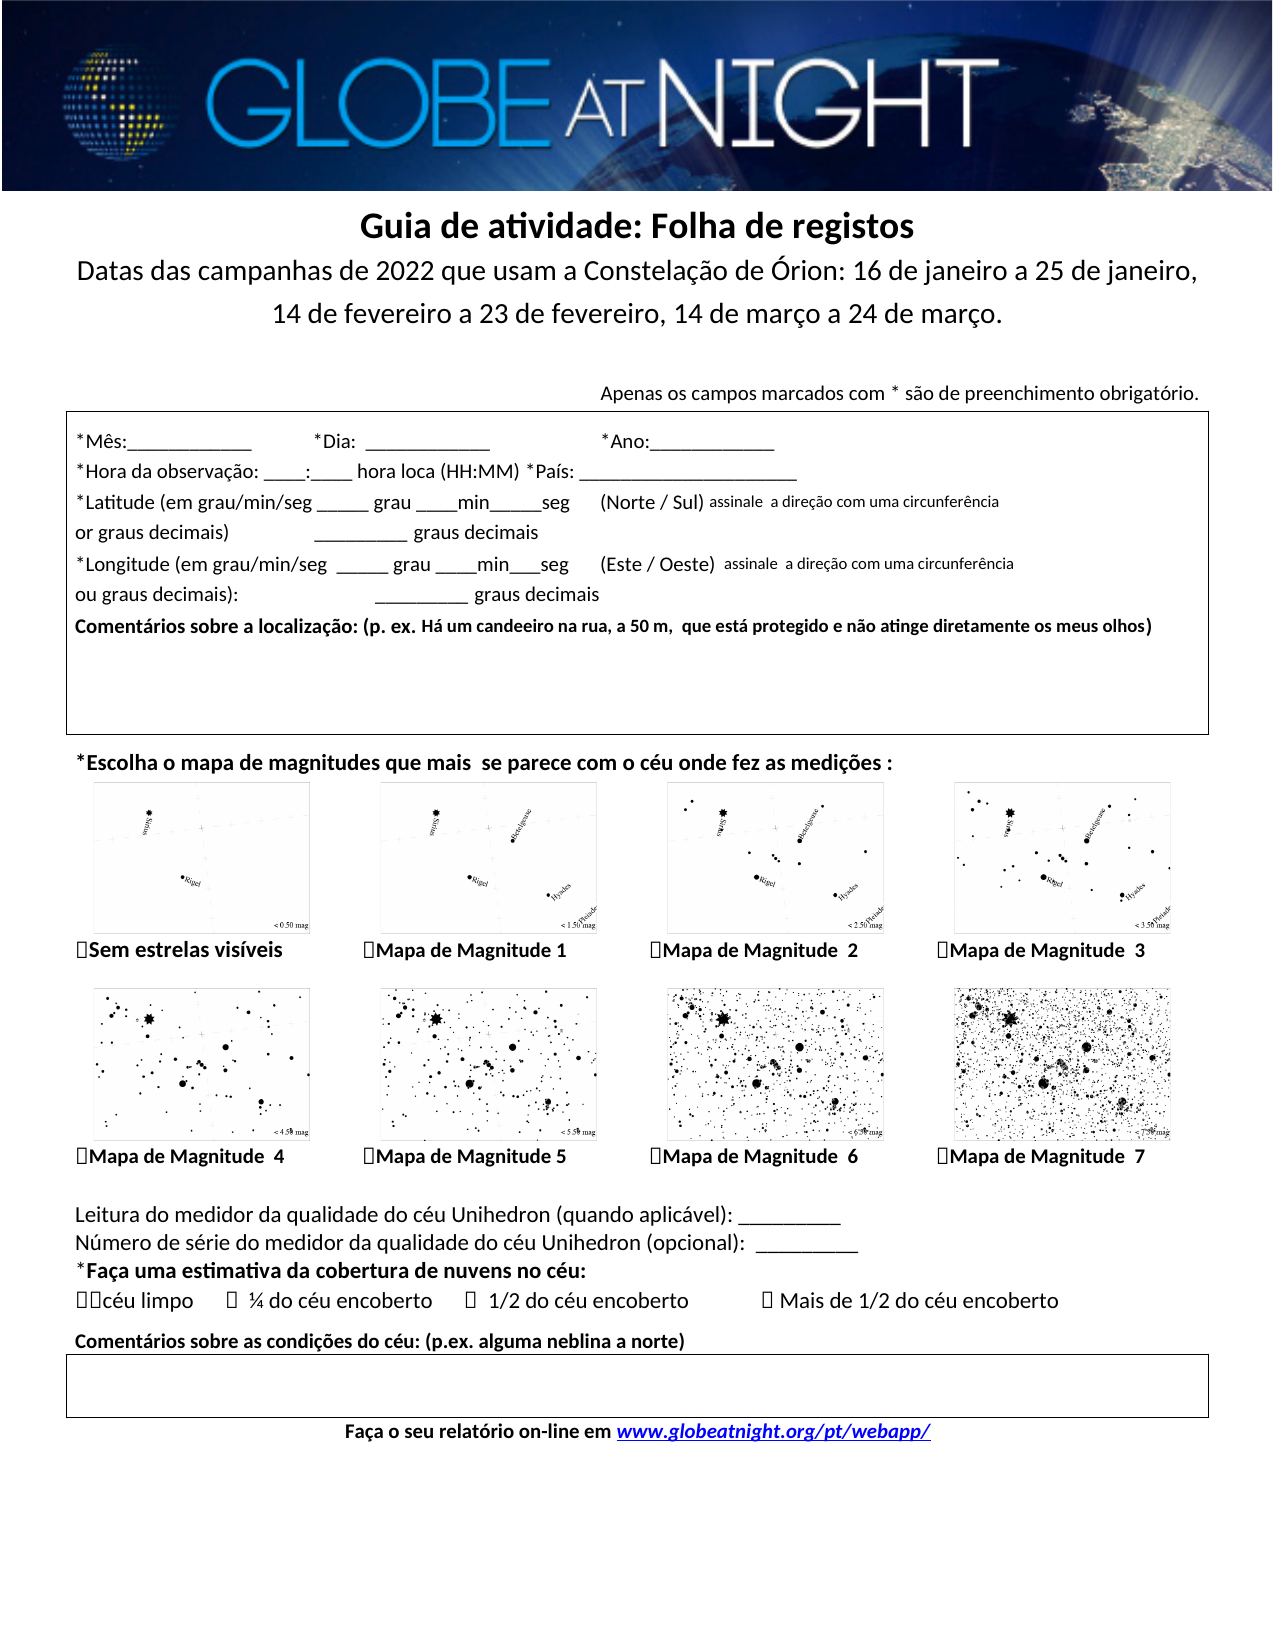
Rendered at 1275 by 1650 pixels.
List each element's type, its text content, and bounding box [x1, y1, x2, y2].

text *Latitude (em grau/min/seg _____ grau ____min_____seg (Norte / Sul) assinale a direção com uma circunferência [67, 471, 1208, 502]
text Guia de atividade: Folha de registos [75, 191, 1200, 247]
table_cell [924, 985, 1211, 1140]
table_cell Mapa de Magnitude 6 [638, 1140, 924, 1176]
text Apenas os campos marcados com * são de preenchimento obrigatório. [75, 380, 1200, 406]
picture [93, 988, 310, 1141]
table_cell Mapa de Magnitude 5 [351, 1140, 637, 1176]
table_cell [351, 985, 637, 1140]
text or graus decimais) _________ graus decimais [67, 502, 1208, 533]
table_cell [638, 985, 924, 1140]
picture [380, 782, 597, 934]
text *Faça uma estimativa da cobertura de nuvens no céu: [75, 1256, 1200, 1284]
text ou graus decimais): _________ graus decimais [67, 564, 1208, 595]
text *Longitude (em grau/min/seg _____ grau ____min___seg (Este / Oeste) assinale a direção com uma circunferência [67, 533, 1208, 564]
text Comentários sobre as condições do céu: (p.ex. alguma neblina a norte) [75, 1328, 1200, 1353]
picture [954, 988, 1171, 1141]
text Comentários sobre a localização: (p. ex. Há um candeeiro na rua, a 50 m, que está protegido e não atinge diretamente os meus olhos) [67, 595, 1208, 638]
text Datas das campanhas de 2022 que usam a Constelação de Órion: 16 de janeiro a 25 de janeiro, 14 de fevereiro a 23 de fevereiro, 14 de março a 24 de março. [75, 252, 1200, 330]
table_cell [64, 778, 351, 934]
table_cell [924, 778, 1211, 934]
table_cell Mapa de Magnitude 3 [924, 934, 1211, 984]
table_header *Escolha o mapa de magnitudes que mais se parece com o céu onde fez as medições : [64, 735, 1211, 778]
table_cell Mapa de Magnitude 1 [351, 934, 637, 984]
table_cell [638, 778, 924, 934]
table_cell [64, 985, 351, 1140]
text *Hora da observação: ____:____ hora loca (HH:MM) *País: _____________________ [67, 441, 1208, 471]
table_cell Mapa de Magnitude 7 [924, 1140, 1211, 1176]
text *Mês:____________ *Dia: ____________ *Ano:____________ [67, 412, 1208, 441]
picture [667, 782, 884, 934]
text Faça o seu relatório on-line em www.globeatnight.org/pt/webapp/ [75, 1418, 1200, 1444]
picture [954, 782, 1171, 934]
picture [93, 782, 310, 934]
table_cell Mapa de Magnitude 4 [64, 1140, 351, 1176]
text Número de série do medidor da qualidade do céu Unihedron (opcional): _________ [75, 1228, 1200, 1256]
table_cell [351, 778, 637, 934]
text céu limpo  ¼ do céu encoberto  1/2 do céu encoberto  Mais de 1/2 do céu encoberto [75, 1284, 1200, 1316]
picture [667, 988, 884, 1141]
table_cell Sem estrelas visíveis [64, 934, 351, 984]
picture [380, 988, 597, 1141]
text Leitura do medidor da qualidade do céu Unihedron (quando aplicável): _________ [75, 1200, 1200, 1228]
table_cell Mapa de Magnitude 2 [638, 934, 924, 984]
